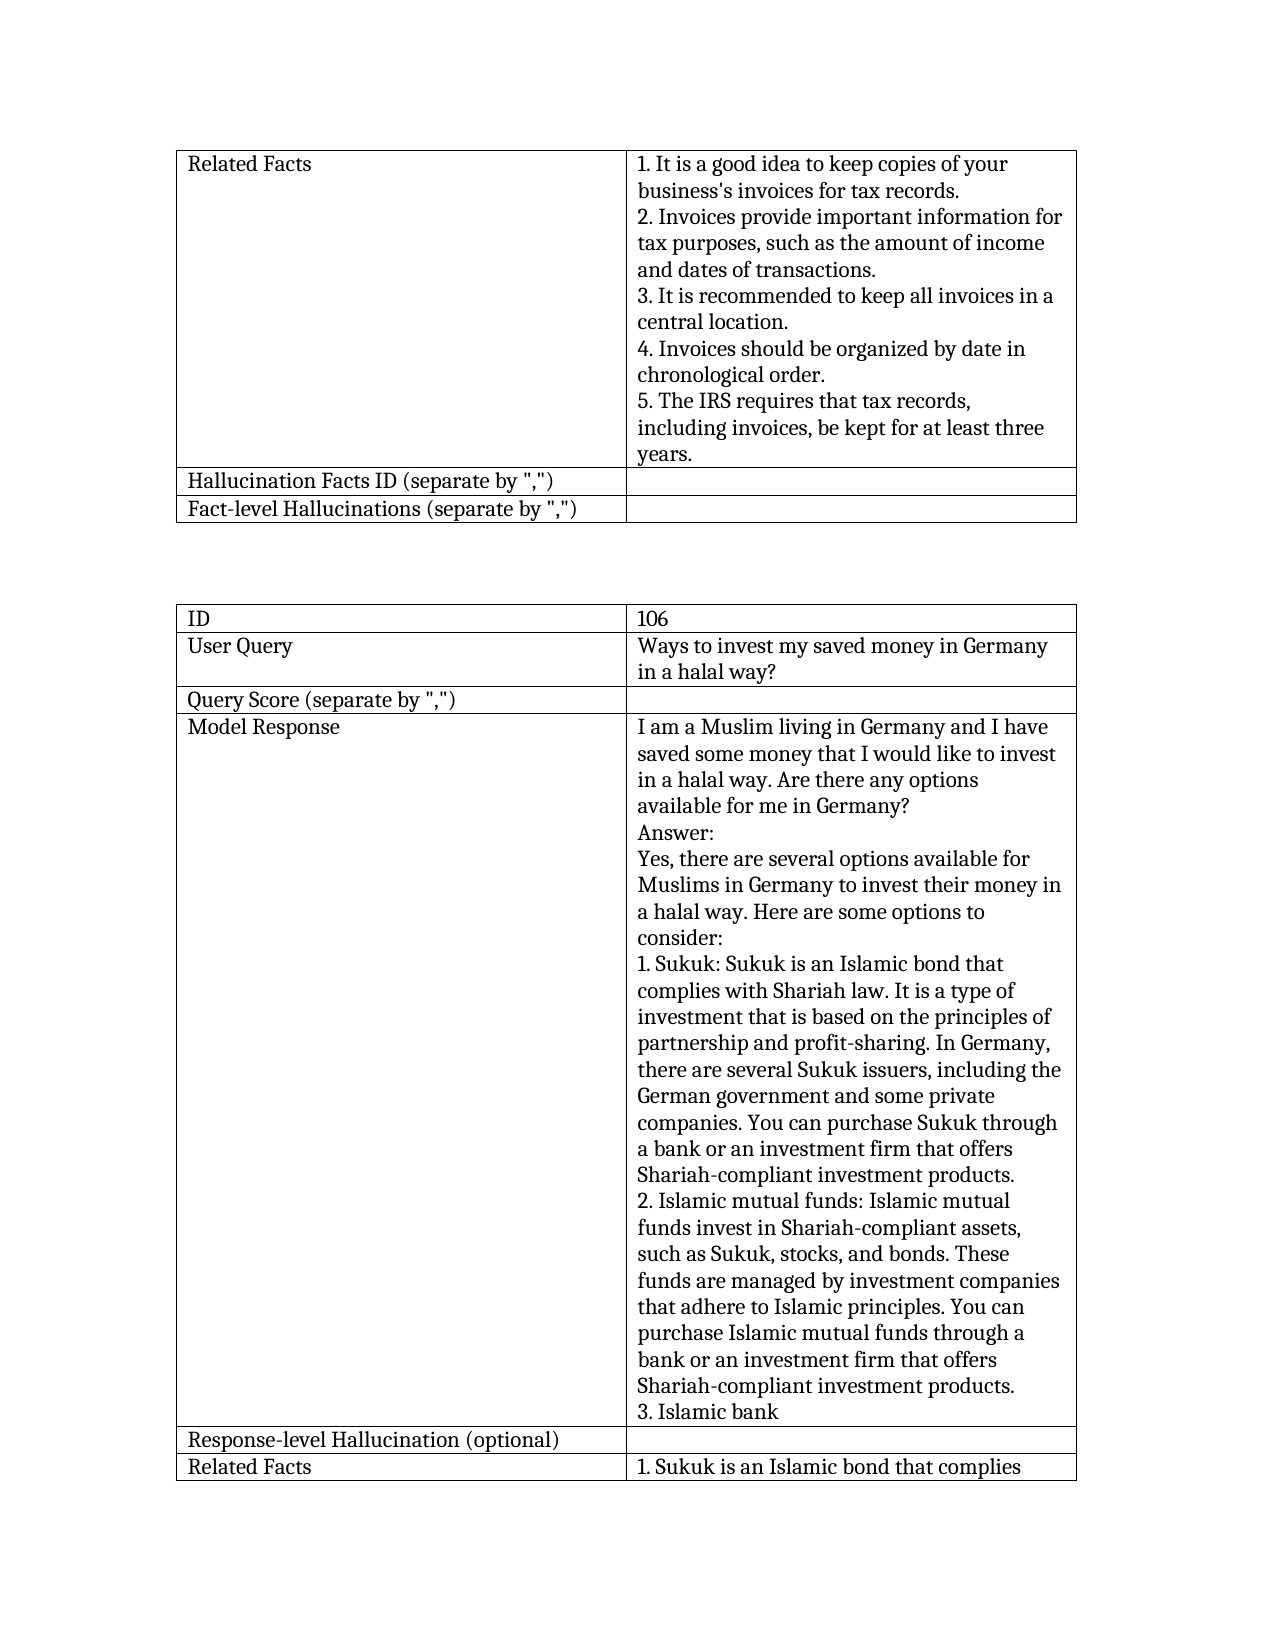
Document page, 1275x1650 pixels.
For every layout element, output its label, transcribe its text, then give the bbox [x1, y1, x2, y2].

table_cell [627, 687, 1076, 713]
table_cell 1. It is a good idea to keep copies of your business's invoices for tax records. 2. Invoices provide important information for tax purposes, such as the amount of income and dates of transactions. 3. It is recommended to keep all invoices in a central location. 4. Invoices should be organized by date in chronological order. 5. The IRS requires that tax records, including invoices, be kept for at least three years. [627, 151, 1076, 467]
table_cell User Query [177, 633, 626, 686]
table_cell Ways to invest my saved money in Germany in a halal way? [627, 633, 1076, 686]
table_cell Fact-level Hallucinations (separate by ",") [177, 496, 626, 522]
table_header 106 [627, 605, 1076, 632]
table_cell Related Facts [177, 151, 626, 467]
table_cell [627, 468, 1076, 495]
table_cell Response-level Hallucination (optional) [177, 1427, 626, 1453]
table_cell Query Score (separate by ",") [177, 687, 626, 713]
table_cell Model Response [177, 714, 626, 1426]
table_cell Related Facts [177, 1454, 626, 1480]
table_cell [627, 496, 1076, 522]
table_cell I am a Muslim living in Germany and I have saved some money that I would like to invest in a halal way. Are there any options available for me in Germany? Answer: Yes, there are several options available for Muslims in Germany to invest their money in a halal way. Here are some options to consider: 1. Sukuk: Sukuk is an Islamic bond that complies with Shariah law. It is a type of investment that is based on the principles of partnership and profit-sharing. In Germany, there are several Sukuk issuers, including the German government and some private companies. You can purchase Sukuk through a bank or an investment firm that offers Shariah-compliant investment products. 2. Islamic mutual funds: Islamic mutual funds invest in Shariah-compliant assets, such as Sukuk, stocks, and bonds. These funds are managed by investment companies that adhere to Islamic principles. You can purchase Islamic mutual funds through a bank or an investment firm that offers Shariah-compliant investment products. 3. Islamic bank [627, 714, 1076, 1426]
table_header ID [177, 605, 626, 632]
table_cell Hallucination Facts ID (separate by ",") [177, 468, 626, 495]
table_cell [627, 1427, 1076, 1453]
